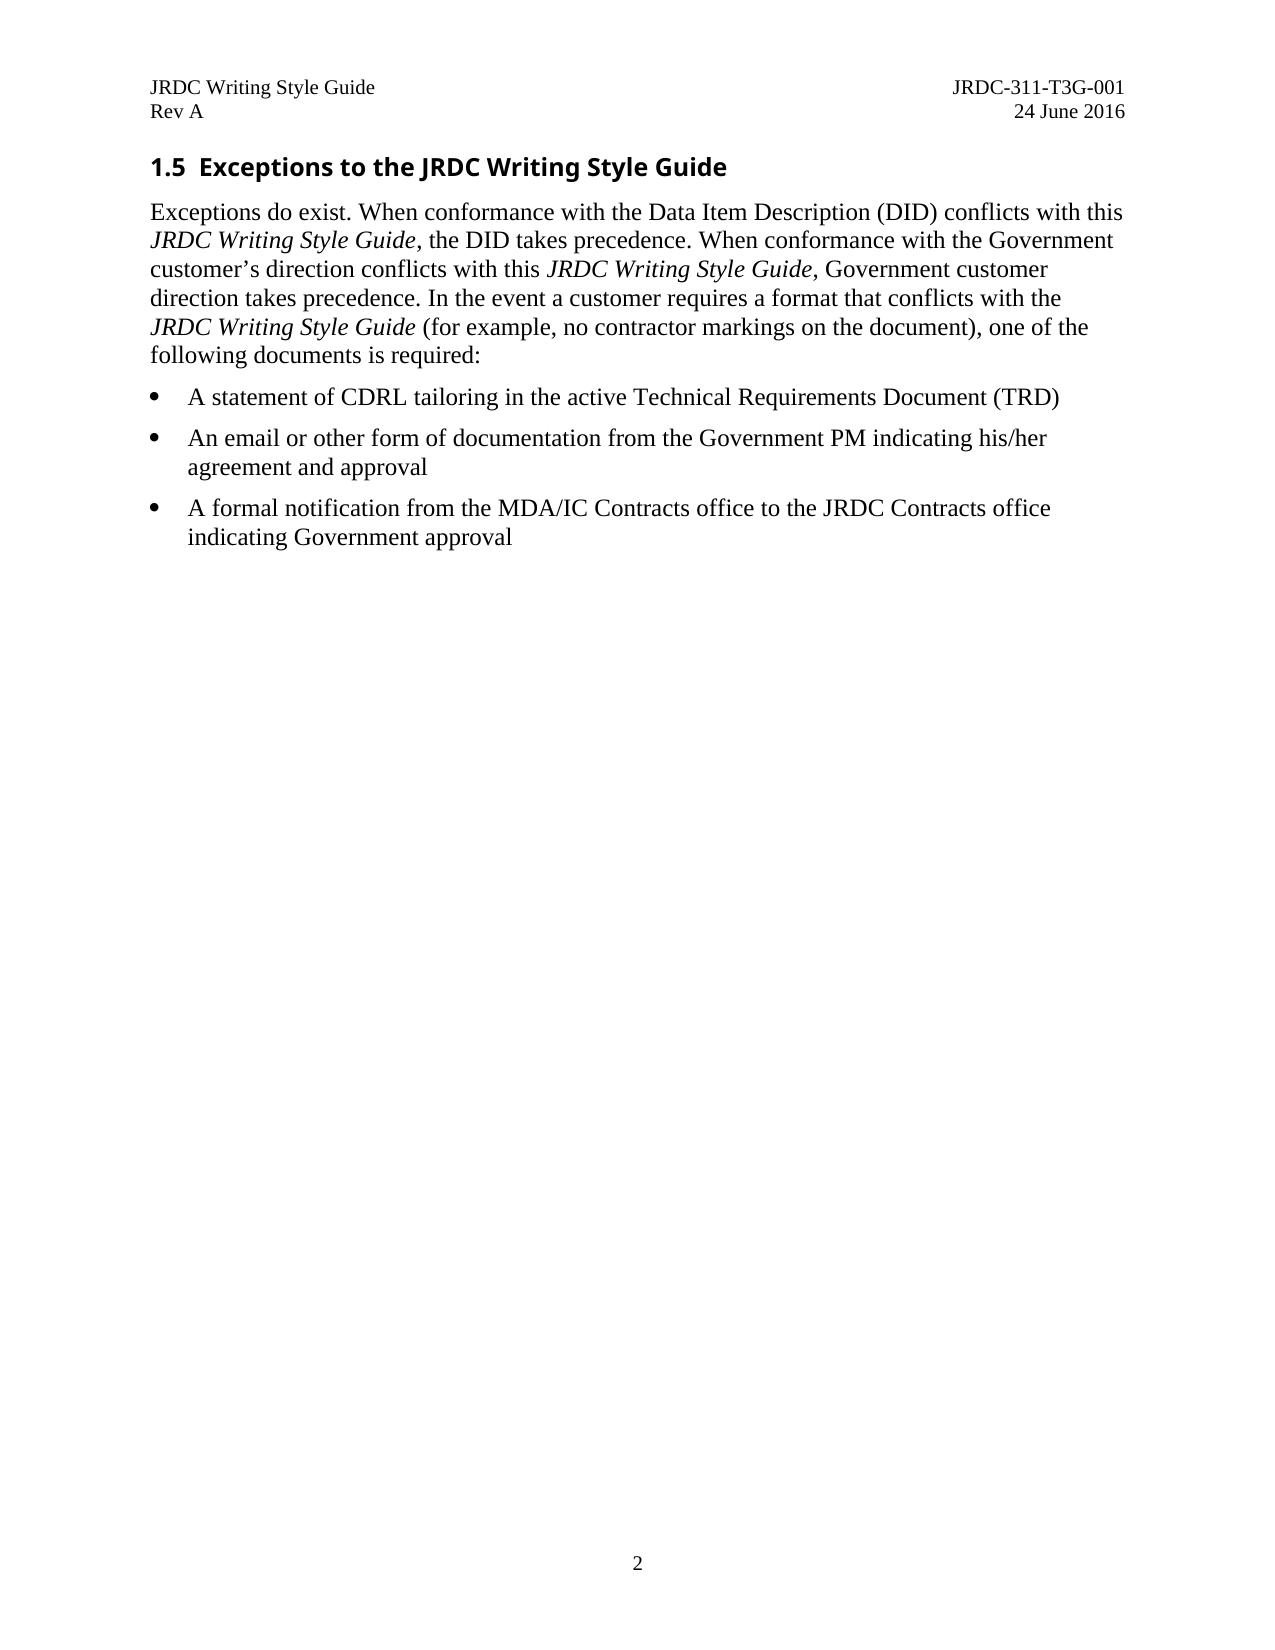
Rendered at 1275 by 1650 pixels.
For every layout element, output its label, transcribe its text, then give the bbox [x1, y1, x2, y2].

text An email or other form of documentation from the Government PM indicating his/her agreement and approval [150, 423, 1125, 480]
subtitle Exceptions to the JRDC Writing Style Guide [150, 150, 1125, 184]
text Exceptions do exist. When conformance with the Data Item Description (DID) conflicts with this JRDC Writing Style Guide, the DID takes precedence. When conformance with the Government customer’s direction conflicts with this JRDC Writing Style Guide, Government customer direction takes precedence. In the event a customer requires a format that conflicts with the JRDC Writing Style Guide (for example, no contractor markings on the document), one of the following documents is required: [150, 197, 1125, 369]
text A statement of CDRL tailoring in the active Technical Requirements Document (TRD) [150, 382, 1125, 410]
text A formal notification from the MDA/IC Contracts office to the JRDC Contracts office indicating Government approval [150, 493, 1125, 550]
